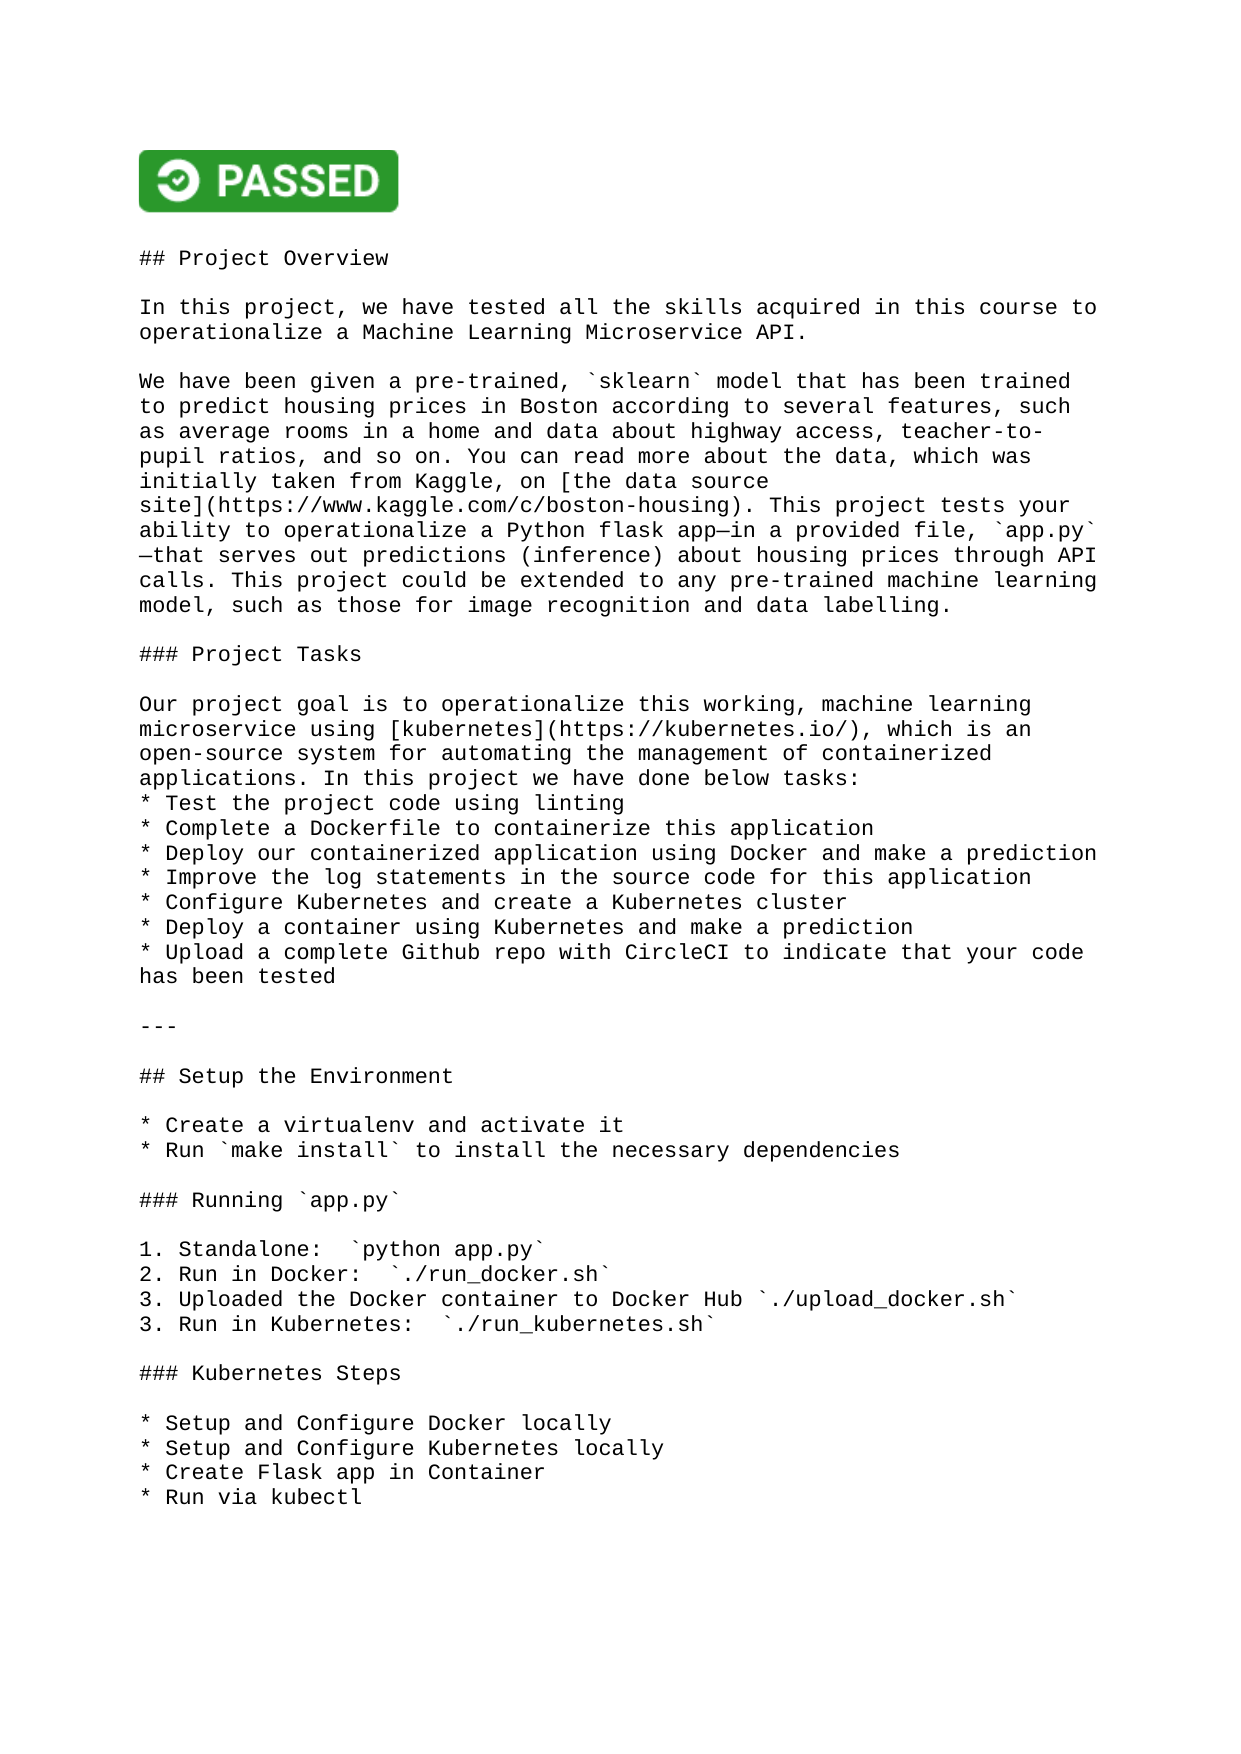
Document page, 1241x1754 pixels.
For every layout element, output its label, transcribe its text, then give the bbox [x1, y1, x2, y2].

text * Create Flask app in Container [139, 1461, 1101, 1486]
text * Create a virtualenv and activate it [139, 1114, 1101, 1139]
text * Run `make install` to install the necessary dependencies [139, 1139, 1101, 1164]
text 3. Uploaded the Docker container to Docker Hub `./upload_docker.sh` [139, 1288, 1101, 1313]
text We have been given a pre-trained, `sklearn` model that has been trained to predict housing prices in Boston according to several features, such as average rooms in a home and data about highway access, teacher-to-pupil ratios, and so on. You can read more about the data, which was initially taken from Kaggle, on [the data source site](https://www.kaggle.com/c/boston-housing). This project tests your ability to operationalize a Python flask app—in a provided file, `app.py`—that serves out predictions (inference) about housing prices through API calls. This project could be extended to any pre-trained machine learning model, such as those for image recognition and data labelling. [139, 371, 1101, 618]
text 2. Run in Docker: `./run_docker.sh` [139, 1263, 1101, 1288]
text * Test the project code using linting [139, 792, 1101, 817]
text In this project, we have tested all the skills acquired in this course to operationalize a Machine Learning Microservice API. [139, 296, 1101, 346]
text * Upload a complete Github repo with CircleCI to indicate that your code has been tested [139, 941, 1101, 990]
text Our project goal is to operationalize this working, machine learning microservice using [kubernetes](https://kubernetes.io/), which is an open-source system for automating the management of containerized applications. In this project we have done below tasks: [139, 693, 1101, 792]
text ### Project Tasks [139, 643, 1101, 668]
text --- [139, 1015, 1101, 1040]
text 1. Standalone: `python app.py` [139, 1238, 1101, 1263]
picture [138, 150, 408, 222]
text * Deploy our containerized application using Docker and make a prediction [139, 842, 1101, 866]
text ### Kubernetes Steps [139, 1362, 1101, 1387]
text * Setup and Configure Docker locally [139, 1412, 1101, 1437]
text ### Running `app.py` [139, 1189, 1101, 1213]
text * Improve the log statements in the source code for this application [139, 866, 1101, 891]
text * Run via kubectl [139, 1486, 1101, 1511]
text ## Setup the Environment [139, 1065, 1101, 1089]
text * Configure Kubernetes and create a Kubernetes cluster [139, 891, 1101, 916]
text 3. Run in Kubernetes: `./run_kubernetes.sh` [139, 1313, 1101, 1337]
text * Complete a Dockerfile to containerize this application [139, 817, 1101, 842]
text ## Project Overview [139, 247, 1101, 271]
text * Deploy a container using Kubernetes and make a prediction [139, 916, 1101, 941]
text * Setup and Configure Kubernetes locally [139, 1437, 1101, 1461]
